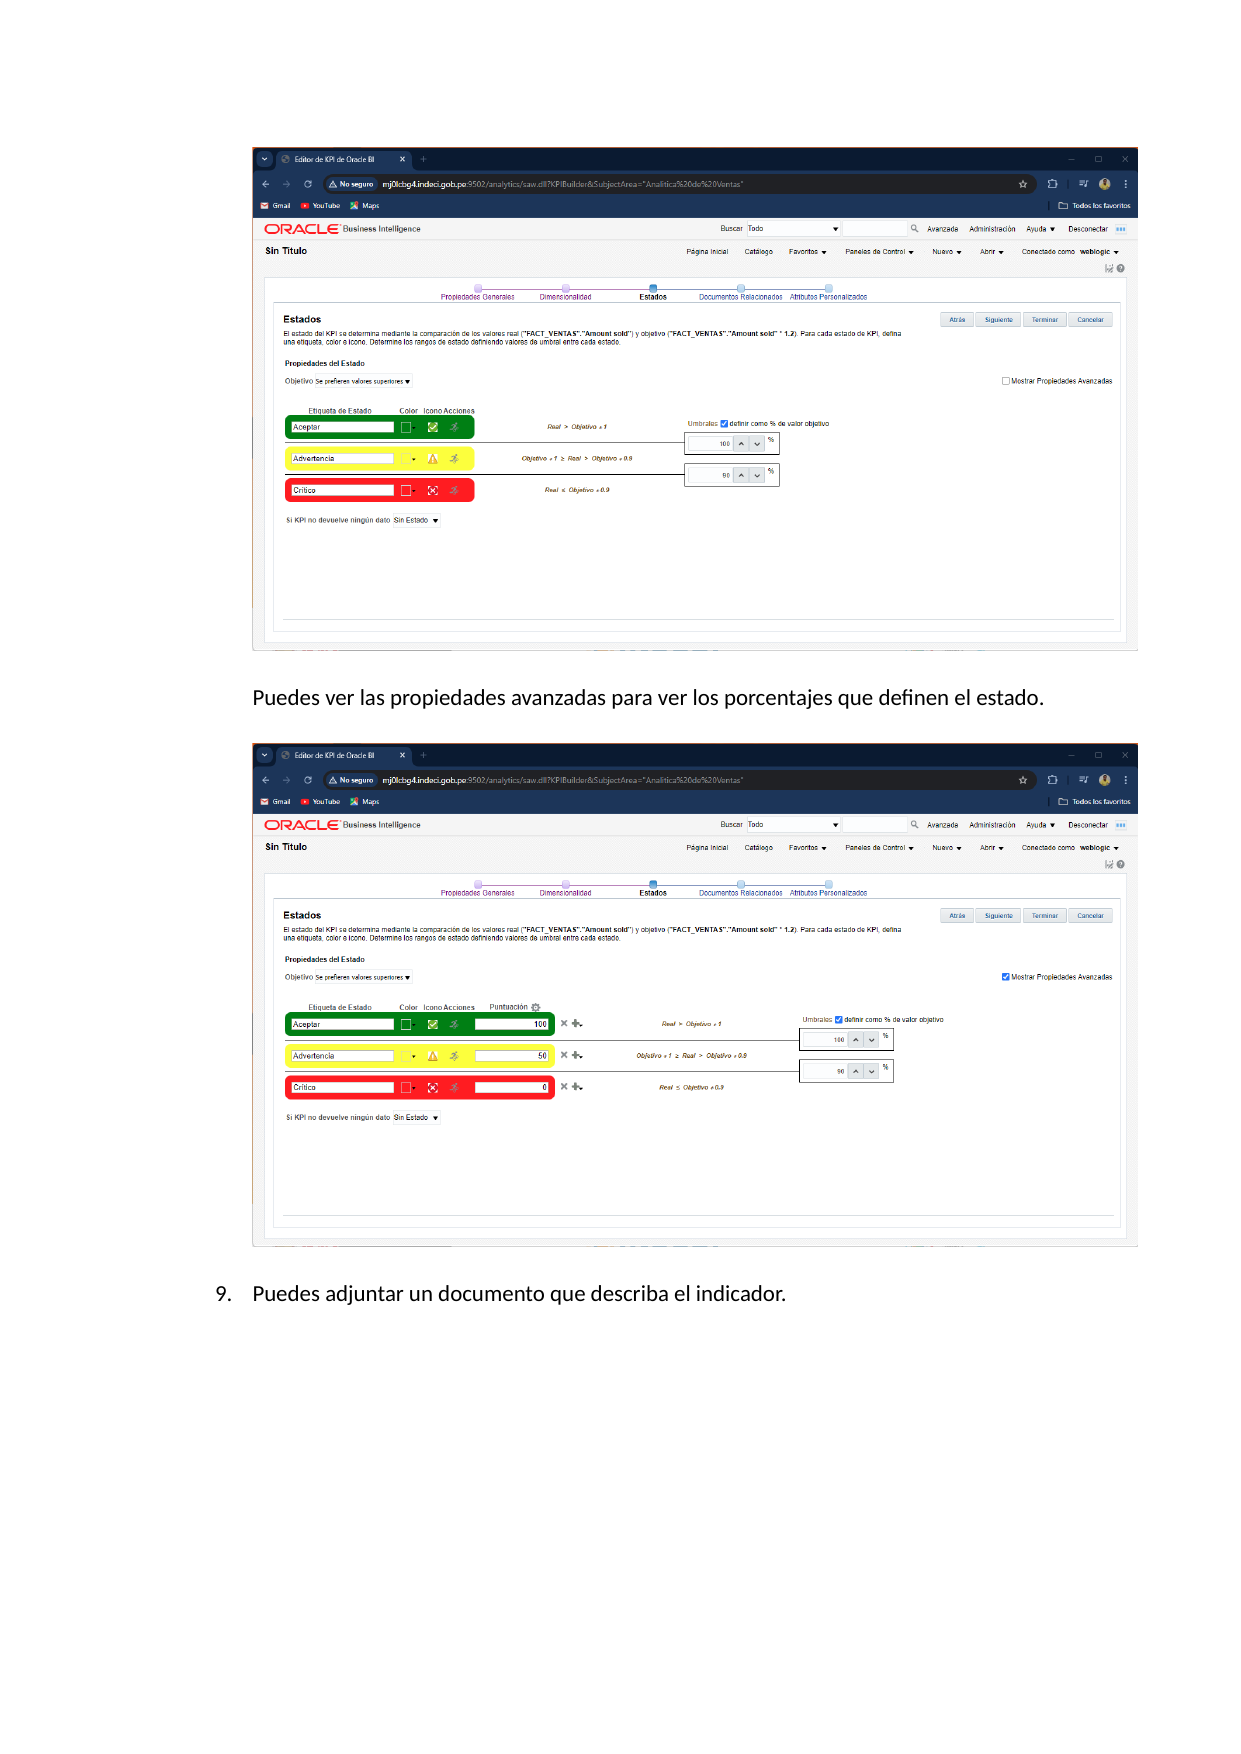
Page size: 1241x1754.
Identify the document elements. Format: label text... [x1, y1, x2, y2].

picture [252, 147, 1138, 651]
list Puedes adjuntar un documento que describa el indicador. [215, 1279, 1063, 1307]
picture [252, 743, 1138, 1247]
list Puedes ver las propiedades avanzadas para ver los porcentajes que definen el estado. [252, 683, 1063, 711]
